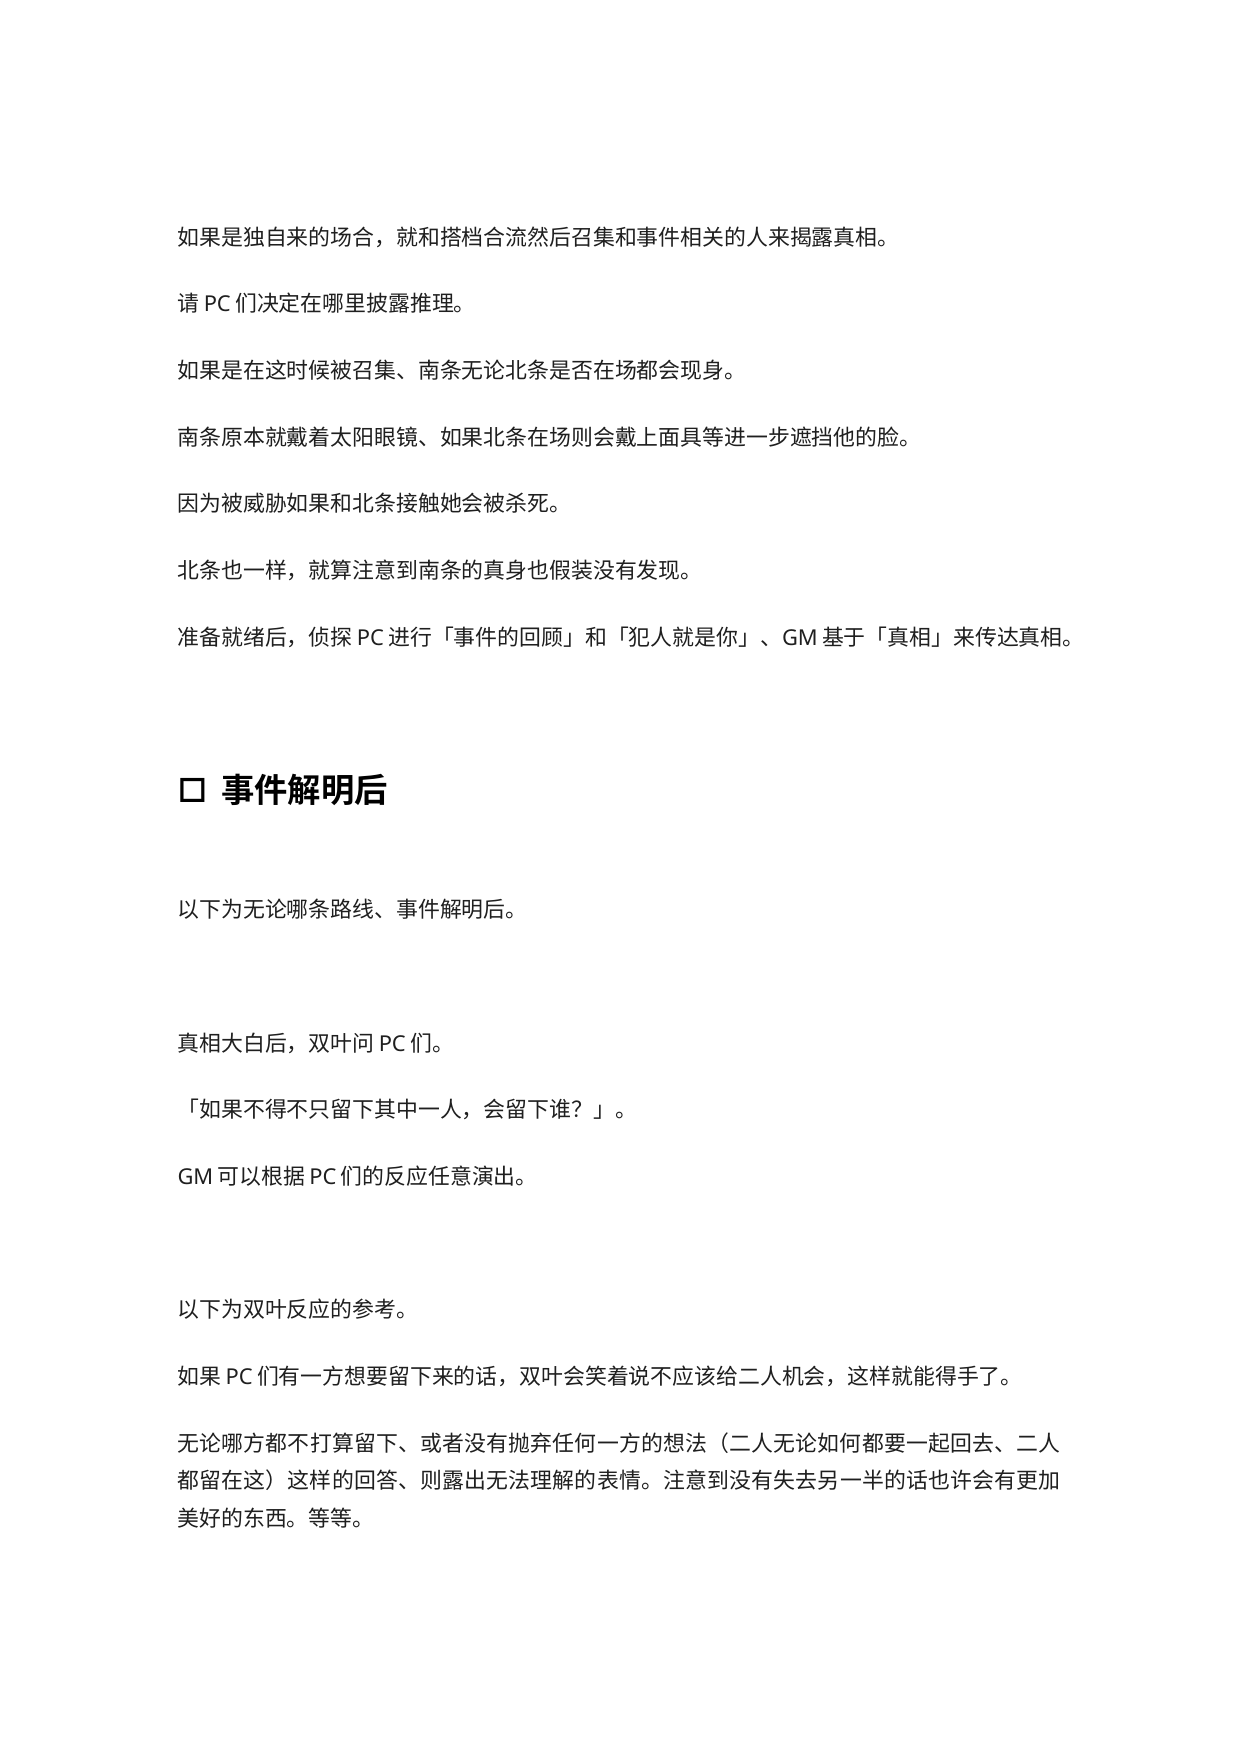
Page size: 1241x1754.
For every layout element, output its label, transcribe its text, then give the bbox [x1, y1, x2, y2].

text 准备就绪后，侦探PC进行「事件的回顾」和「犯人就是你」、GM基于「真相」来传达真相。 [177, 617, 1063, 654]
text 「如果不得不只留下其中一人，会留下谁？」。 [177, 1089, 1063, 1127]
text 北条也一样，就算注意到南条的真身也假装没有发现。 [177, 550, 1063, 588]
text 如果PC们有一方想要留下来的话，双叶会笑着说不应该给二人机会，这样就能得手了。 [177, 1356, 1063, 1393]
text 无论哪方都不打算留下、或者没有抛弃任何一方的想法（二人无论如何都要一起回去、二人都留在这）这样的回答、则露出无法理解的表情。注意到没有失去另一半的话也许会有更加美好的东西。等等。 [177, 1423, 1063, 1535]
text 以下为无论哪条路线、事件解明后。 [177, 889, 1063, 927]
subtitle 事件解明后 [177, 750, 1063, 825]
text 以下为双叶反应的参考。 [177, 1289, 1063, 1327]
text 请PC们决定在哪里披露推理。 [177, 283, 1063, 321]
text 如果是在这时候被召集、南条无论北条是否在场都会现身。 [177, 350, 1063, 388]
text 南条原本就戴着太阳眼镜、如果北条在场则会戴上面具等进一步遮挡他的脸。 [177, 417, 1063, 454]
text 如果是独自来的场合，就和搭档合流然后召集和事件相关的人来揭露真相。 [177, 217, 1063, 254]
text 真相大白后，双叶问PC们。 [177, 1023, 1063, 1060]
text 因为被威胁如果和北条接触她会被杀死。 [177, 483, 1063, 521]
text GM可以根据PC们的反应任意演出。 [177, 1156, 1063, 1193]
